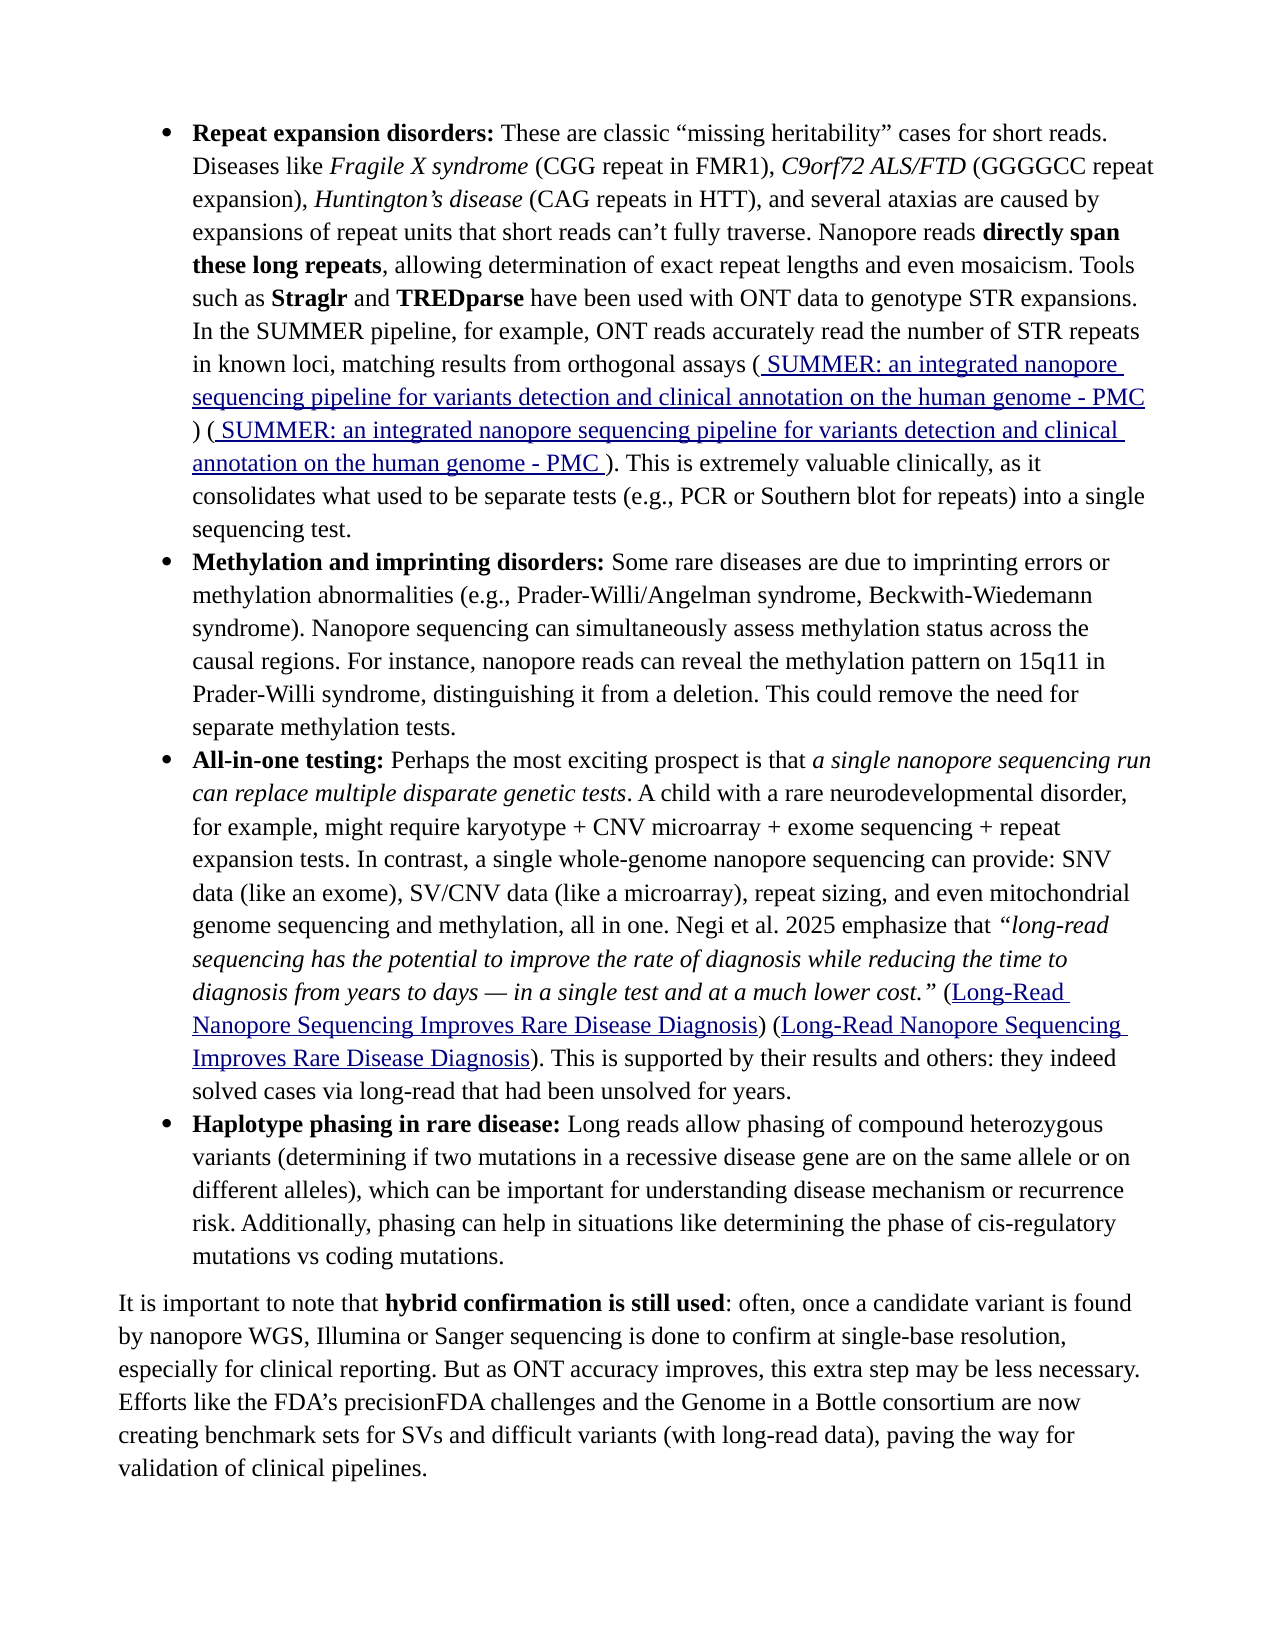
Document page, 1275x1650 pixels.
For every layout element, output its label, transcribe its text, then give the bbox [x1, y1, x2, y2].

text It is important to note that hybrid confirmation is still used: often, once a candidate variant is found by nanopore WGS, Illumina or Sanger sequencing is done to confirm at single-base resolution, especially for clinical reporting. But as ONT accuracy improves, this extra step may be less necessary. Efforts like the FDA’s precisionFDA challenges and the Genome in a Bottle consortium are now creating benchmark sets for SVs and difficult variants (with long-read data), paving the way for validation of clinical pipelines. [118, 1288, 1157, 1482]
list Methylation and imprinting disorders: Some rare diseases are due to imprinting errors or methylation abnormalities (e.g., Prader-Willi/Angelman syndrome, Beckwith-Wiedemann syndrome). Nanopore sequencing can simultaneously assess methylation status across the causal regions. For instance, nanopore reads can reveal the methylation pattern on 15q11 in Prader-Willi syndrome, distinguishing it from a deletion. This could remove the need for separate methylation tests. [162, 547, 1157, 741]
list Repeat expansion disorders: These are classic “missing heritability” cases for short reads. Diseases like Fragile X syndrome (CGG repeat in FMR1), C9orf72 ALS/FTD (GGGGCC repeat expansion), Huntington’s disease (CAG repeats in HTT), and several ataxias are caused by expansions of repeat units that short reads can’t fully traverse. Nanopore reads directly span these long repeats, allowing determination of exact repeat lengths and even mosaicism. Tools such as Straglr and TREDparse have been used with ONT data to genotype STR expansions. In the SUMMER pipeline, for example, ONT reads accurately read the number of STR repeats in known loci, matching results from orthogonal assays ( SUMMER: an integrated nanopore sequencing pipeline for variants detection and clinical annotation on the human genome - PMC ) ( SUMMER: an integrated nanopore sequencing pipeline for variants detection and clinical annotation on the human genome - PMC ). This is extremely valuable clinically, as it consolidates what used to be separate tests (e.g., PCR or Southern blot for repeats) into a single sequencing test. [162, 118, 1157, 543]
list Haplotype phasing in rare disease: Long reads allow phasing of compound heterozygous variants (determining if two mutations in a recessive disease gene are on the same allele or on different alleles), which can be important for understanding disease mechanism or recurrence risk. Additionally, phasing can help in situations like determining the phase of cis-regulatory mutations vs coding mutations. [162, 1109, 1157, 1269]
list All-in-one testing: Perhaps the most exciting prospect is that a single nanopore sequencing run can replace multiple disparate genetic tests. A child with a rare neurodevelopmental disorder, for example, might require karyotype + CNV microarray + exome sequencing + repeat expansion tests. In contrast, a single whole-genome nanopore sequencing can provide: SNV data (like an exome), SV/CNV data (like a microarray), repeat sizing, and even mitochondrial genome sequencing and methylation, all in one. Negi et al. 2025 emphasize that “long-read sequencing has the potential to improve the rate of diagnosis while reducing the time to diagnosis from years to days — in a single test and at a much lower cost.” (Long-Read Nanopore Sequencing Improves Rare Disease Diagnosis) (Long-Read Nanopore Sequencing Improves Rare Disease Diagnosis). This is supported by their results and others: they indeed solved cases via long-read that had been unsolved for years. [162, 746, 1157, 1104]
